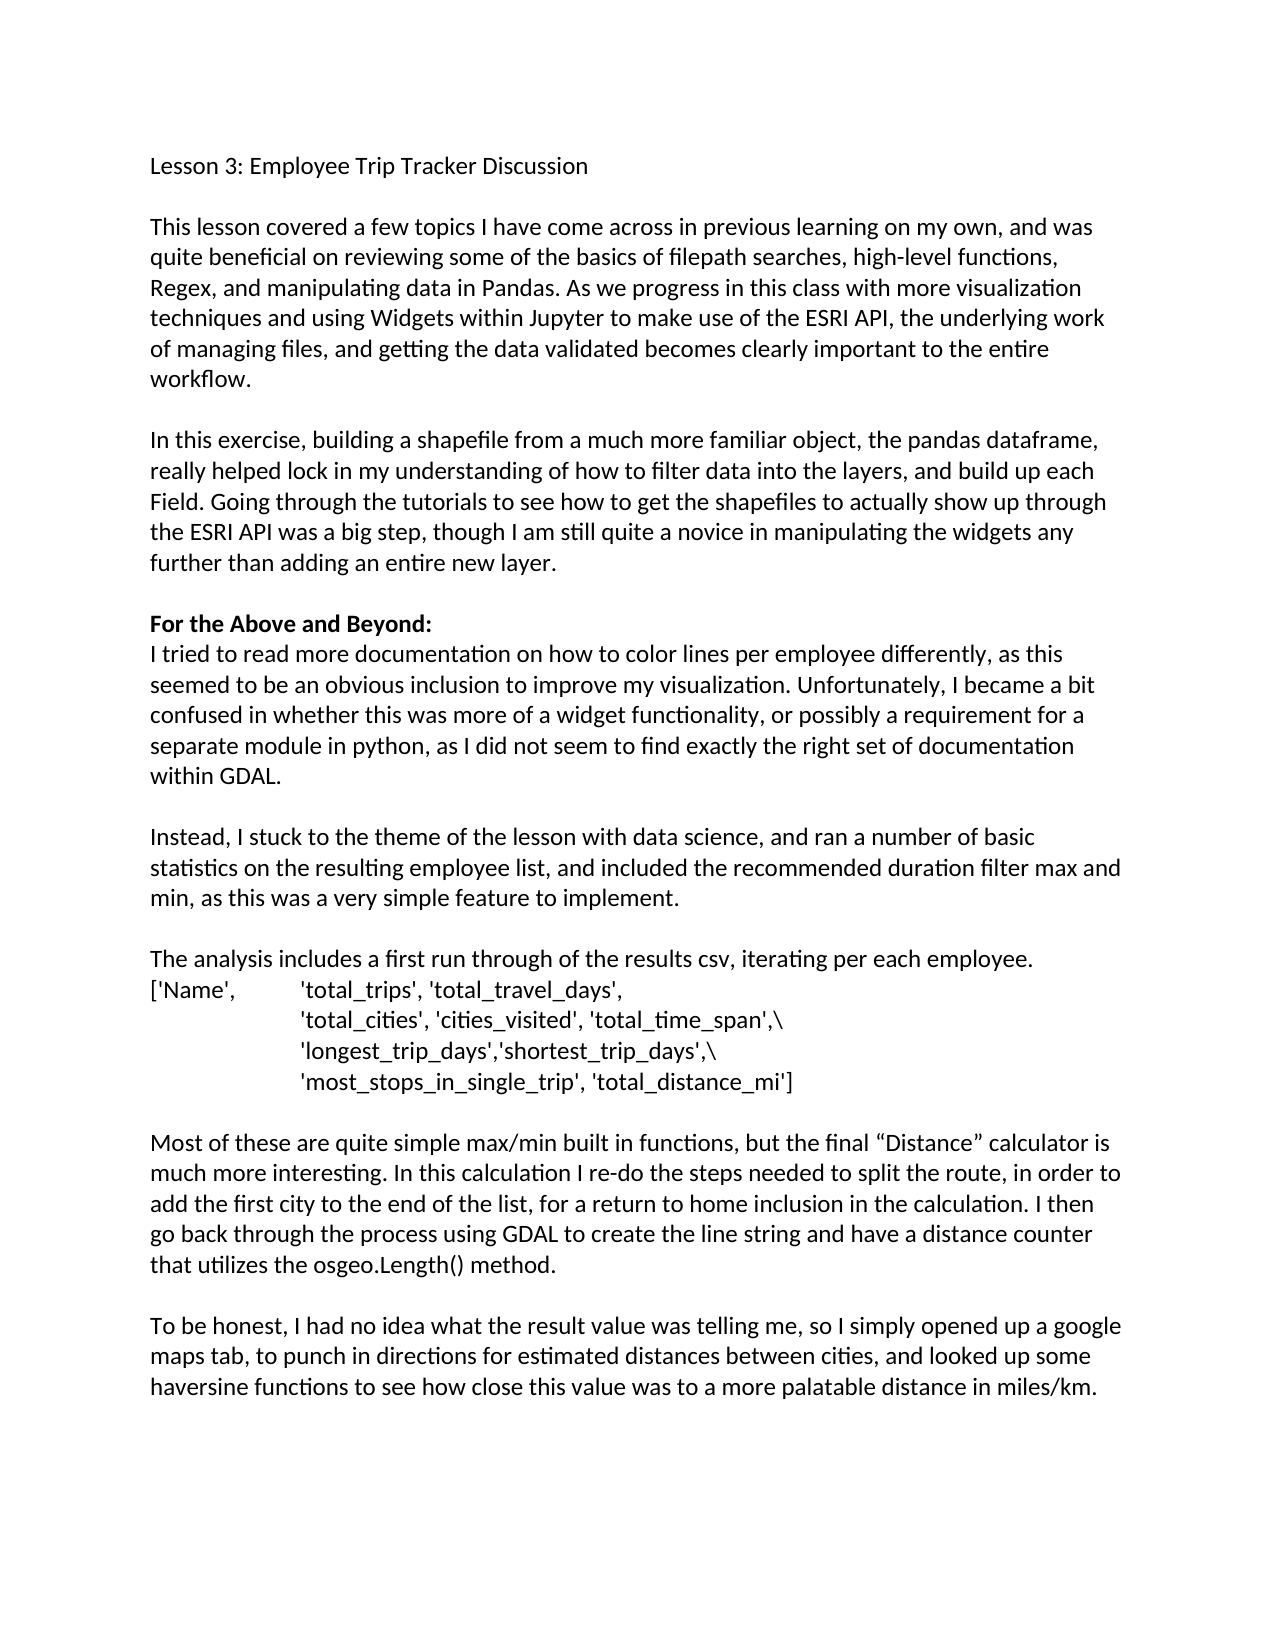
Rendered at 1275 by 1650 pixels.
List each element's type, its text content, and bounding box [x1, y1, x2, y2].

text In this exercise, building a shapefile from a much more familiar object, the pandas dataframe, really helped lock in my understanding of how to filter data into the layers, and build up each Field. Going through the tutorials to see how to get the shapefiles to actually show up through the ESRI API was a big step, though I am still quite a novice in manipulating the widgets any further than adding an entire new layer. [150, 425, 1125, 577]
text To be honest, I had no idea what the result value was telling me, so I simply opened up a google maps tab, to punch in directions for estimated distances between cities, and looked up some haversine functions to see how close this value was to a more palatable distance in miles/km. [150, 1310, 1125, 1401]
text 'longest_trip_days','shortest_trip_days',\ [150, 1035, 1125, 1066]
text 'total_cities', 'cities_visited', 'total_time_span',\ [225, 1004, 1125, 1035]
text Instead, I stuck to the theme of the lesson with data science, and ran a number of basic statistics on the resulting employee list, and included the recommended duration filter max and min, as this was a very simple feature to implement. [150, 821, 1125, 913]
text 'most_stops_in_single_trip', 'total_distance_mi'] [150, 1066, 1125, 1096]
text Lesson 3: Employee Trip Tracker Discussion [150, 150, 1125, 181]
text ['Name', 'total_trips', 'total_travel_days', [150, 974, 1125, 1004]
text Most of these are quite simple max/min built in functions, but the final “Distance” calculator is much more interesting. In this calculation I re-do the steps needed to split the route, in order to add the first city to the end of the list, for a return to home inclusion in the calculation. I then go back through the process using GDAL to create the line string and have a distance counter that utilizes the osgeo.Length() method. [150, 1127, 1125, 1279]
text The analysis includes a first run through of the results csv, iterating per each employee. [150, 943, 1125, 974]
text I tried to read more documentation on how to color lines per employee differently, as this seemed to be an obvious inclusion to improve my visualization. Unfortunately, I became a bit confused in whether this was more of a widget functionality, or possibly a requirement for a separate module in python, as I did not seem to find exactly the right set of documentation within GDAL. [150, 638, 1125, 791]
text This lesson covered a few topics I have come across in previous learning on my own, and was quite beneficial on reviewing some of the basics of filepath searches, high-level functions, Regex, and manipulating data in Pandas. As we progress in this class with more visualization techniques and using Widgets within Jupyter to make use of the ESRI API, the underlying work of managing files, and getting the data validated becomes clearly important to the entire workflow. [150, 211, 1125, 394]
text For the Above and Beyond: [150, 608, 1125, 638]
